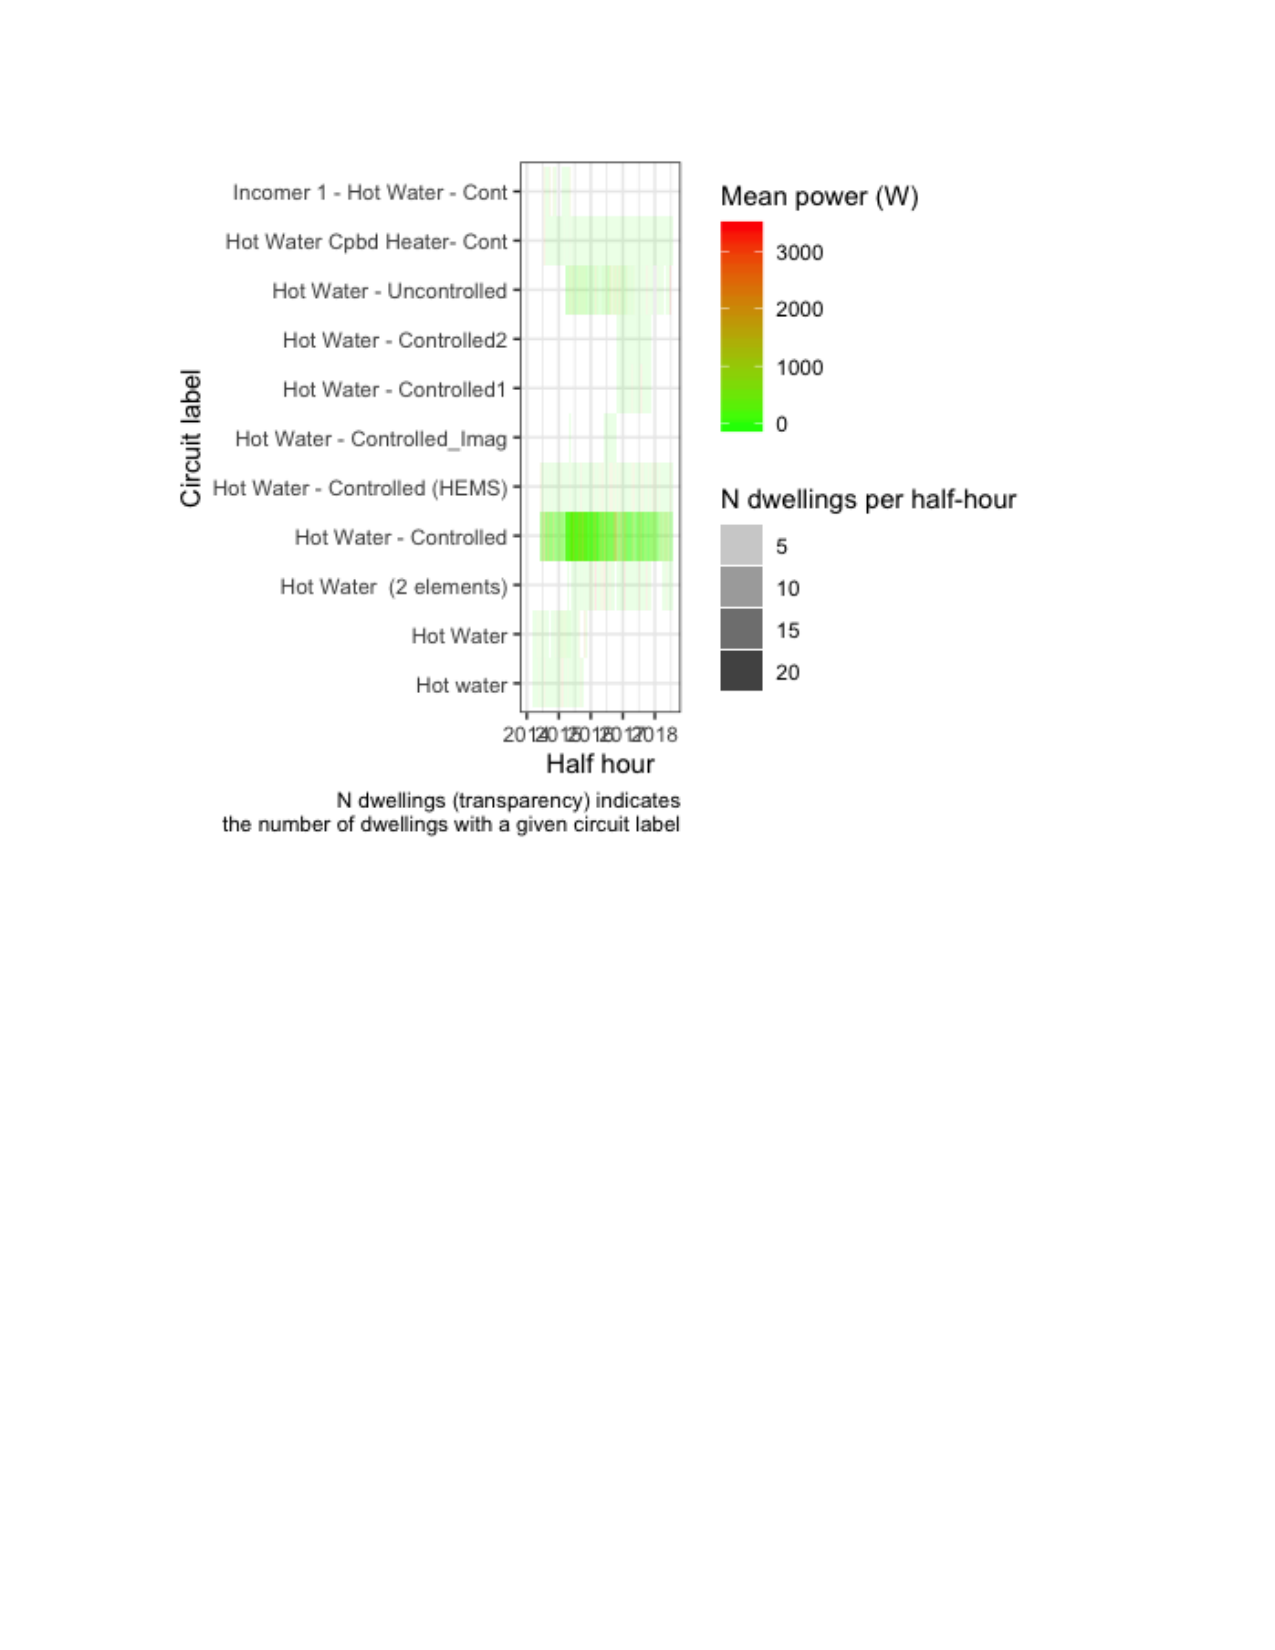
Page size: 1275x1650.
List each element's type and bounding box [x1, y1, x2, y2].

picture [168, 150, 1044, 850]
